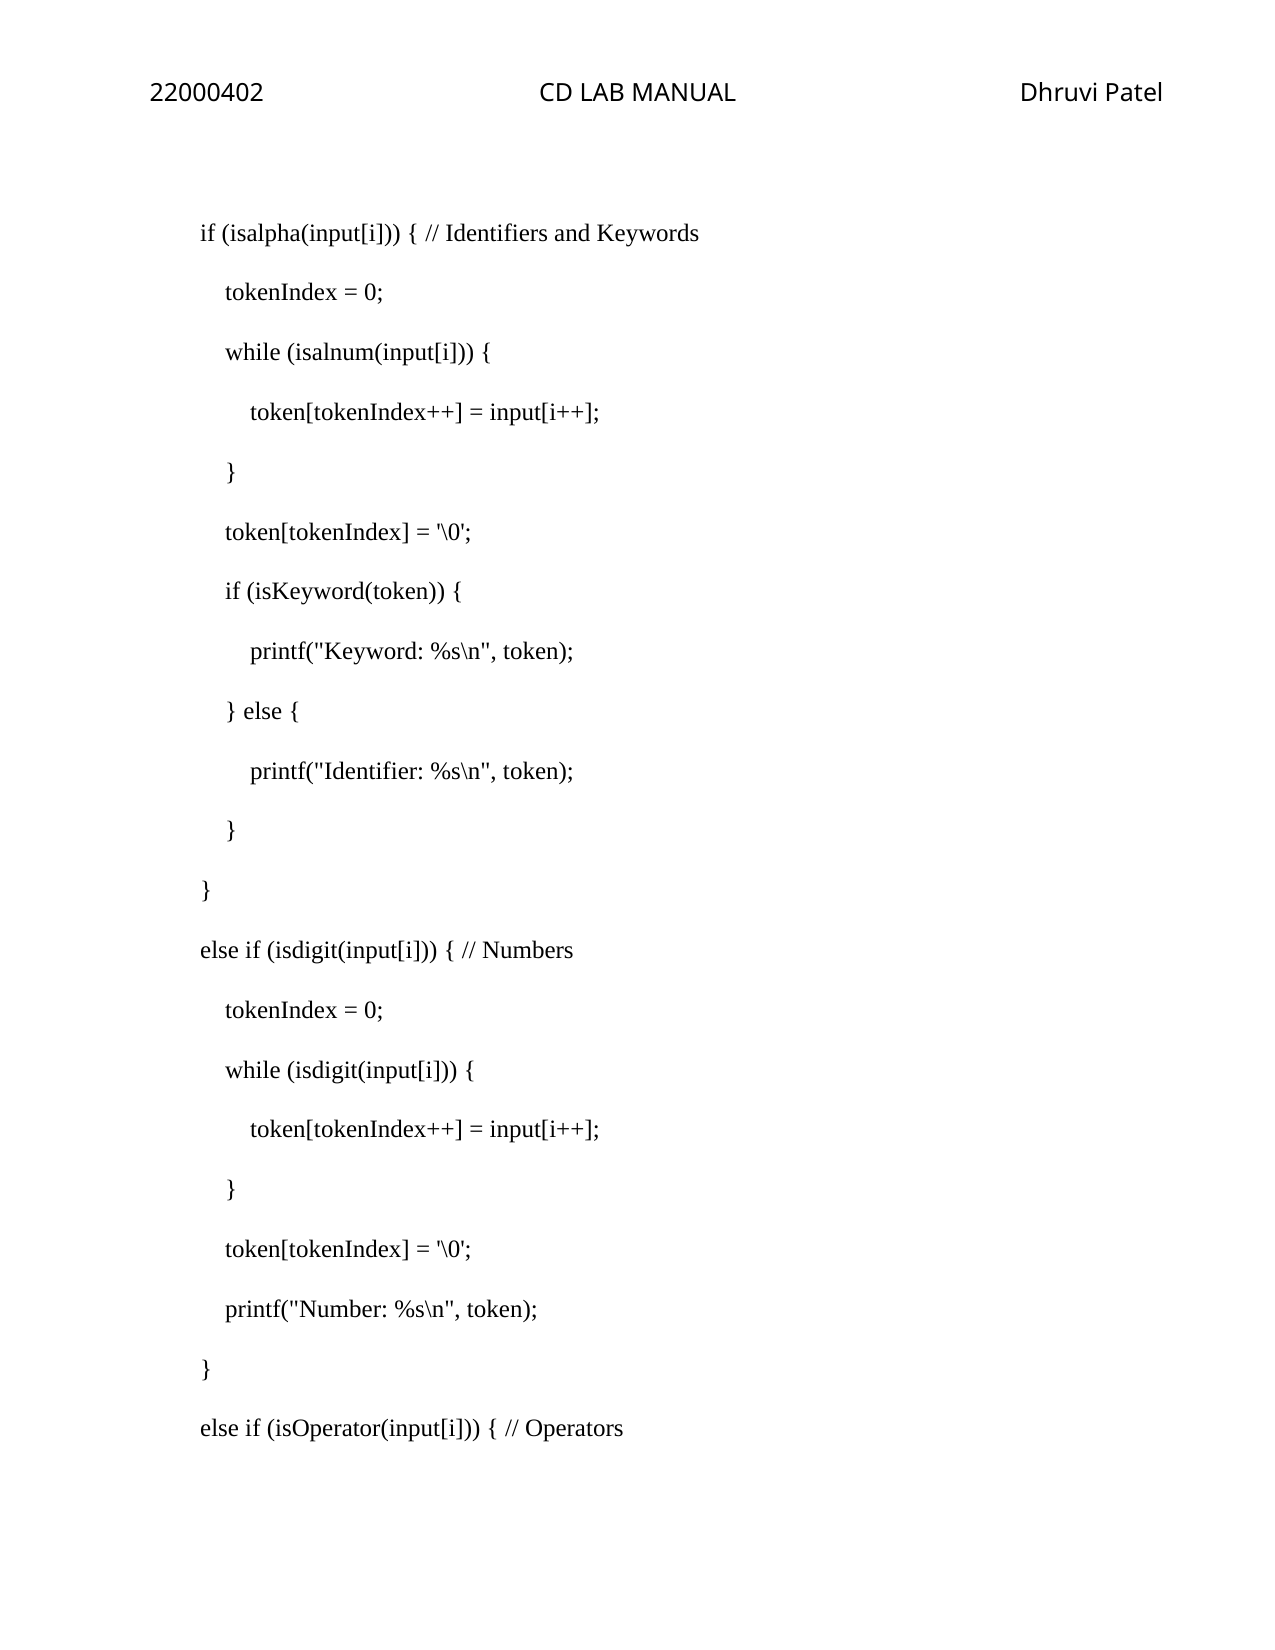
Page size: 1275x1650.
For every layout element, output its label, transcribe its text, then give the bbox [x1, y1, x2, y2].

text else if (isOperator(input[i])) { // Operators [150, 1413, 1125, 1442]
text } [150, 1354, 1125, 1382]
text token[tokenIndex++] = input[i++]; [150, 397, 1125, 426]
text } [150, 816, 1125, 844]
text while (isdigit(input[i])) { [150, 1055, 1125, 1083]
text if (isalpha(input[i])) { // Identifiers and Keywords [150, 218, 1125, 246]
text printf("Keyword: %s\n", token); [150, 636, 1125, 665]
text token[tokenIndex] = '\0'; [150, 1234, 1125, 1263]
text } [150, 1174, 1125, 1203]
text printf("Identifier: %s\n", token); [150, 756, 1125, 784]
text if (isKeyword(token)) { [150, 576, 1125, 605]
text } [150, 875, 1125, 904]
text printf("Number: %s\n", token); [150, 1294, 1125, 1323]
text tokenIndex = 0; [150, 277, 1125, 306]
text token[tokenIndex++] = input[i++]; [150, 1114, 1125, 1143]
text else if (isdigit(input[i])) { // Numbers [150, 935, 1125, 964]
text token[tokenIndex] = '\0'; [150, 517, 1125, 545]
text tokenIndex = 0; [150, 995, 1125, 1024]
text } [150, 457, 1125, 486]
text } else { [150, 696, 1125, 725]
text while (isalnum(input[i])) { [150, 337, 1125, 366]
